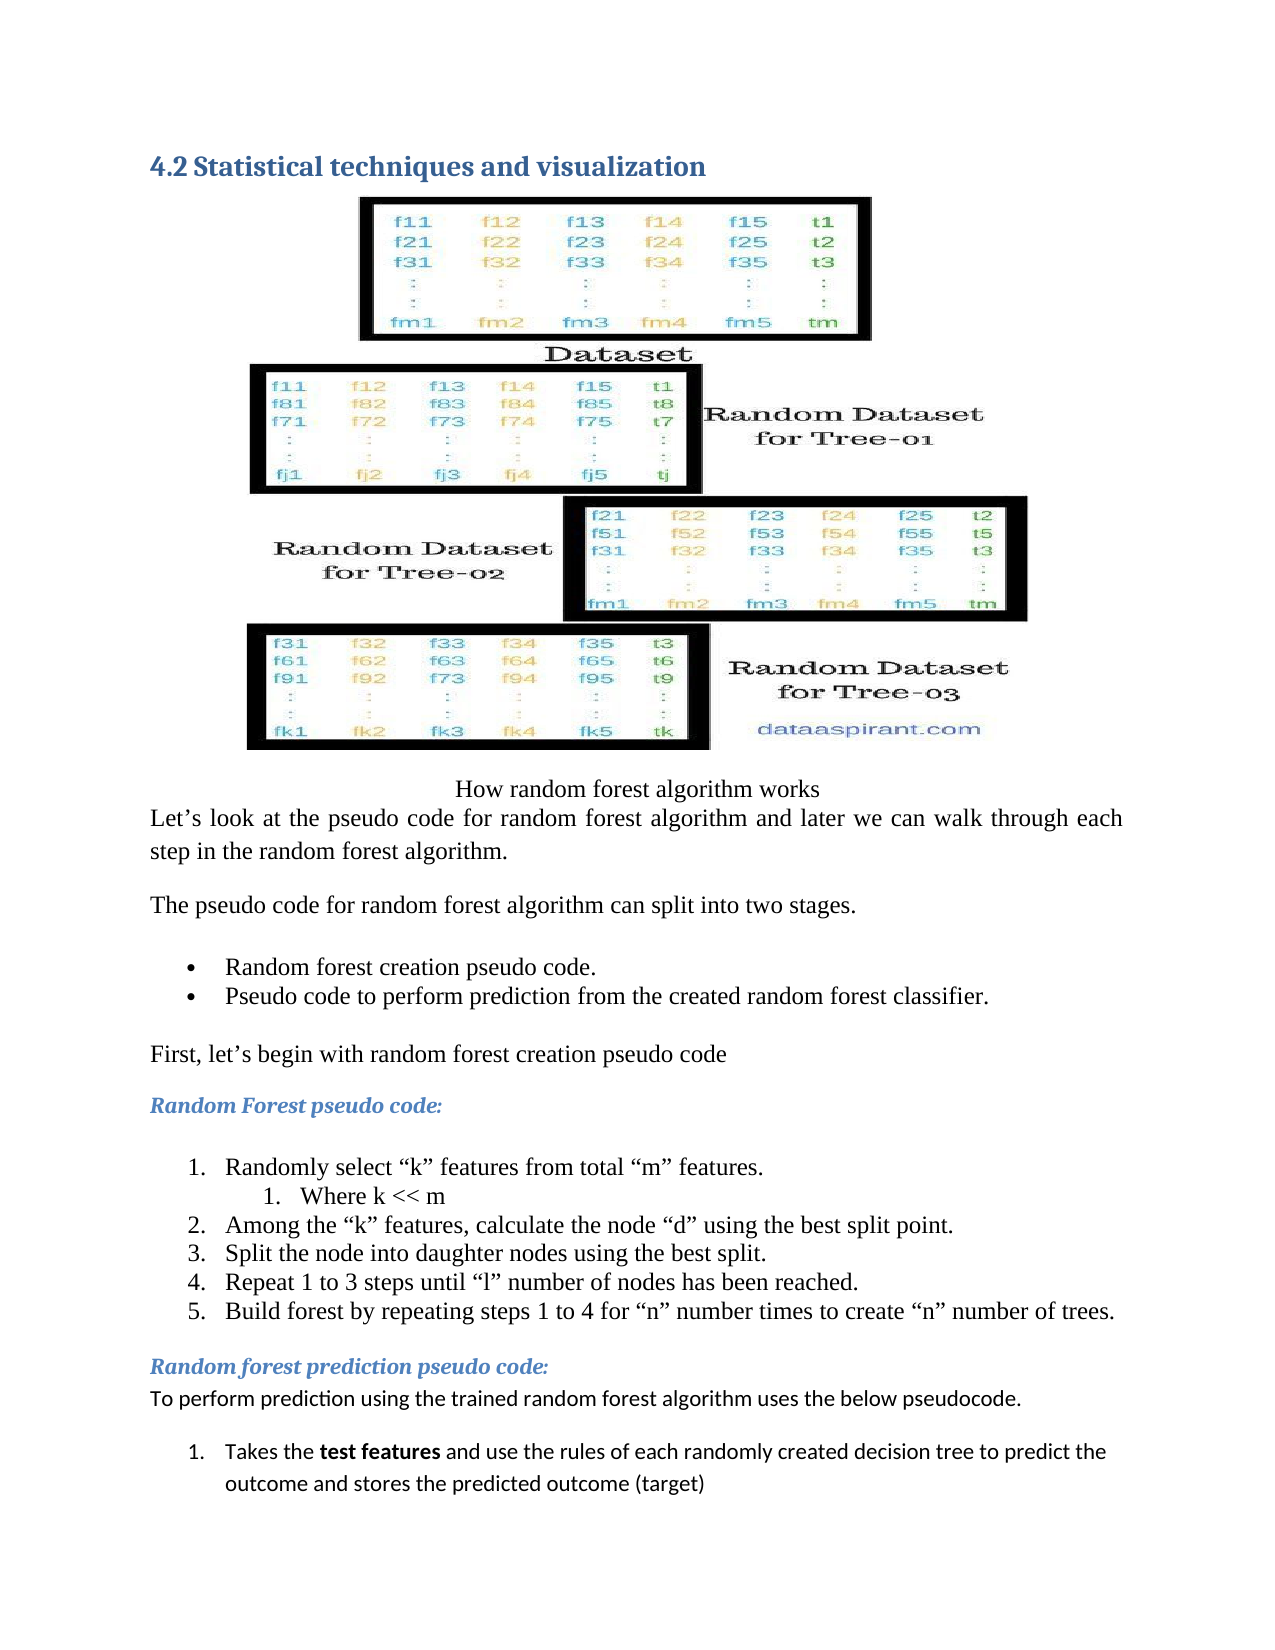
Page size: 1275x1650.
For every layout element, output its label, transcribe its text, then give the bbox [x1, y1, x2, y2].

list Repeat 1 to 3 steps until “l” number of nodes has been reached. [187, 1267, 1125, 1296]
list Build forest by repeating steps 1 to 4 for “n” number times to create “n” number of trees. [187, 1296, 1125, 1325]
picture [246, 188, 1029, 750]
text Let’s look at the pseudo code for random forest algorithm and later we can walk through each step in the random forest algorithm. [150, 803, 1125, 865]
text To perform prediction using the trained random forest algorithm uses the below pseudocode. [150, 1384, 1125, 1412]
text First, let’s begin with random forest creation pseudo code [150, 1039, 1125, 1068]
text The pseudo code for random forest algorithm can split into two stages. [150, 890, 1125, 919]
subtitle 4.2 Statistical techniques and visualization [150, 150, 1125, 183]
subtitle Random forest prediction pseudo code: [150, 1354, 1125, 1380]
list Randomly select “k” features from total “m” features. [187, 1152, 1125, 1181]
text How random forest algorithm works [150, 774, 1125, 803]
list Takes the test features and use the rules of each randomly created decision tree to predict the outcome and stores the predicted outcome (target) [187, 1437, 1125, 1497]
subtitle Random Forest pseudo code: [150, 1093, 1125, 1119]
list Among the “k” features, calculate the node “d” using the best split point. [187, 1210, 1125, 1238]
list Pseudo code to perform prediction from the created random forest classifier. [187, 981, 1125, 1010]
list Where k << m [262, 1181, 1125, 1210]
list Split the node into daughter nodes using the best split. [187, 1238, 1125, 1267]
list Random forest creation pseudo code. [187, 952, 1125, 981]
